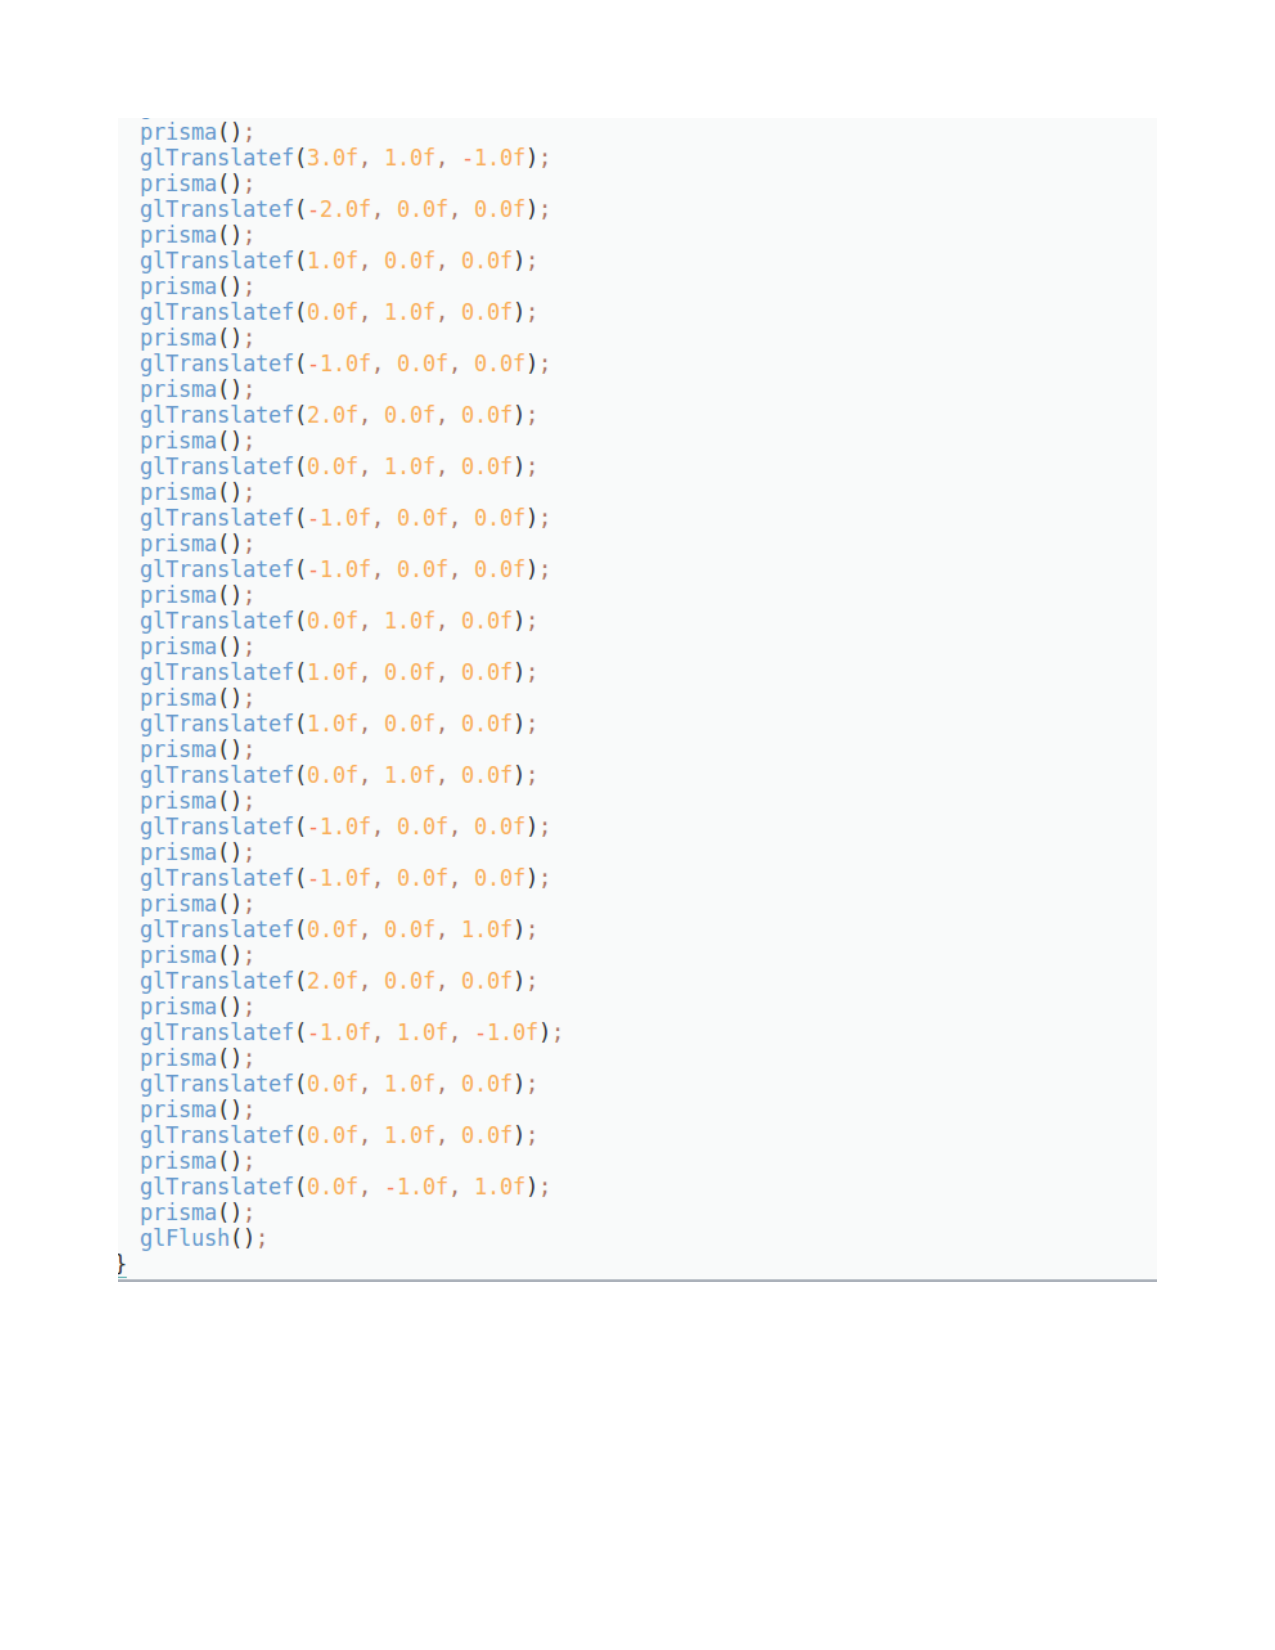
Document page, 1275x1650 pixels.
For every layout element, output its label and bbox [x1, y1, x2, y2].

picture [118, 118, 1157, 1282]
